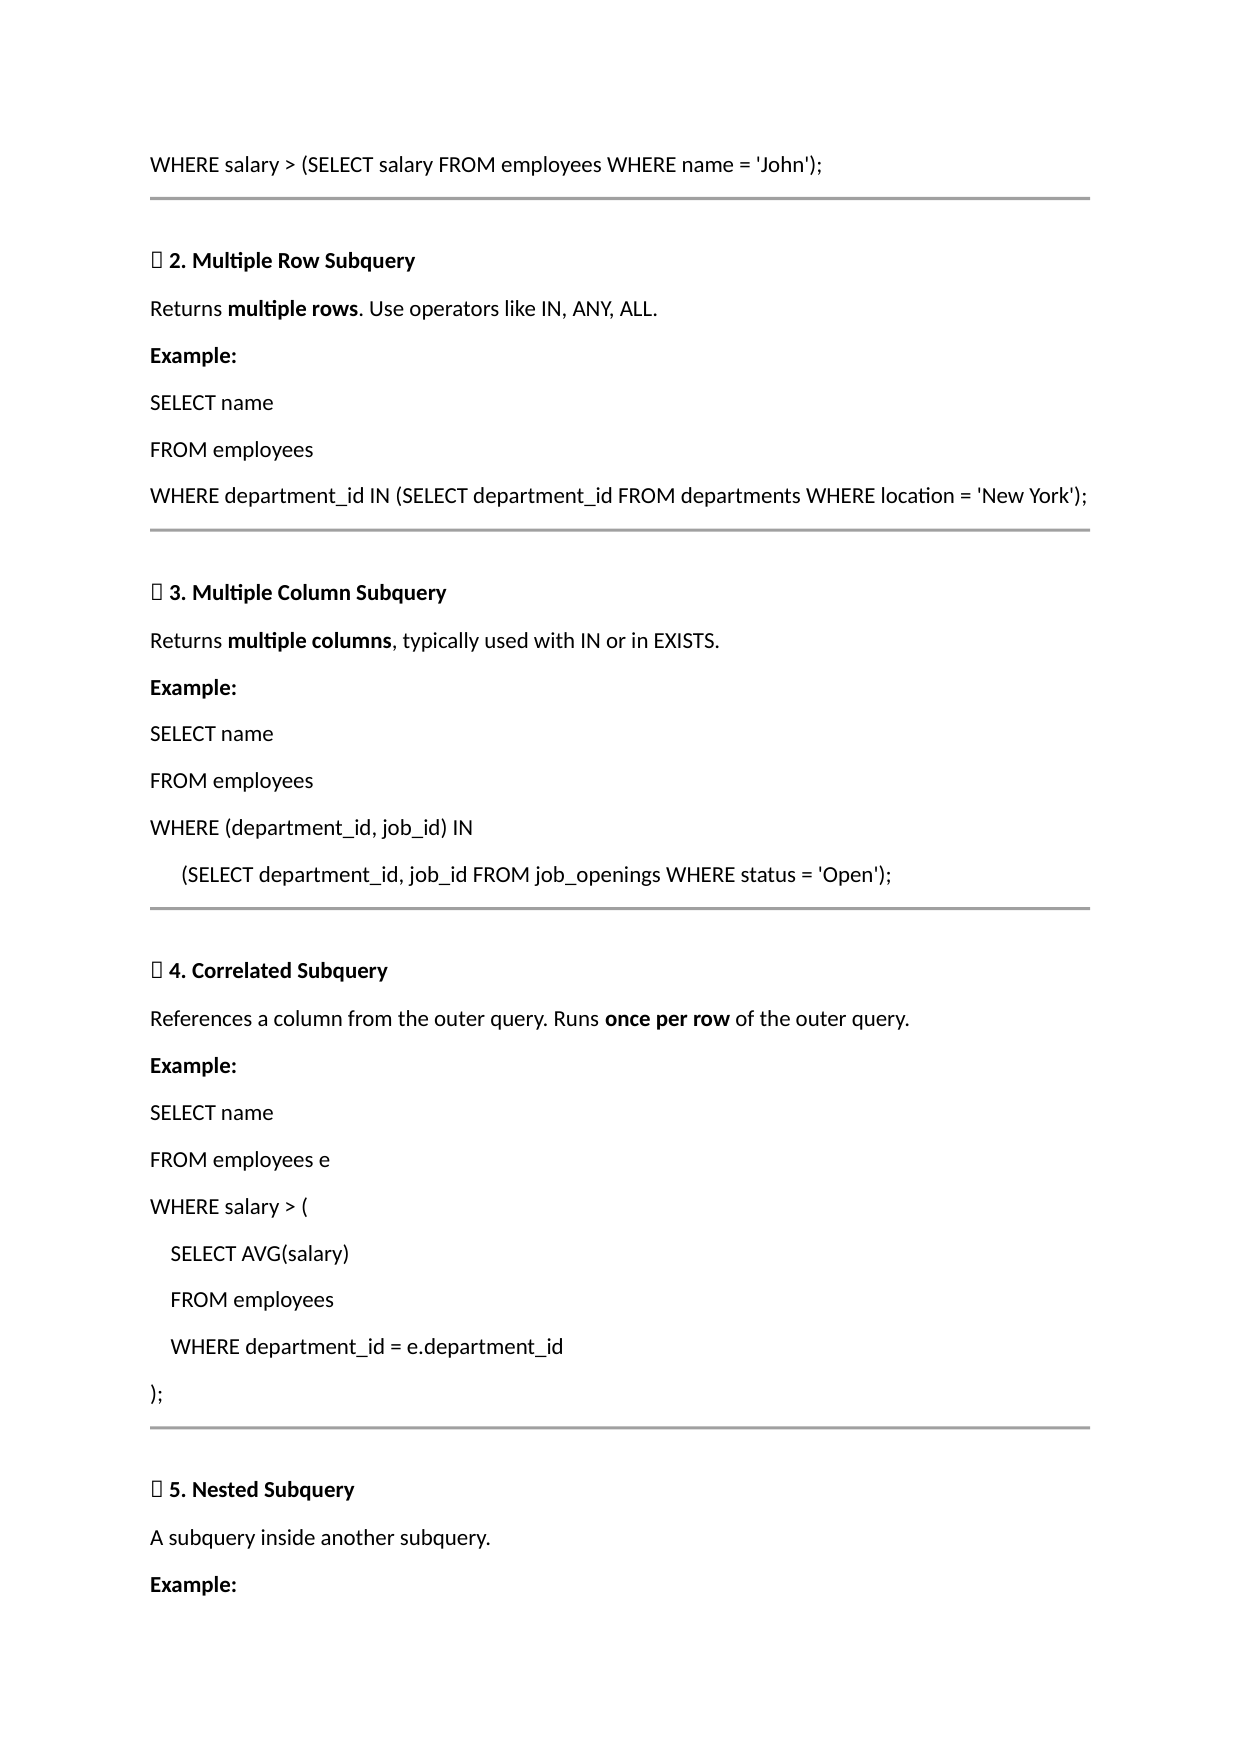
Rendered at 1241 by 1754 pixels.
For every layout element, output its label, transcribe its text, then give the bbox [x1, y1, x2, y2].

text Returns multiple rows. Use operators like IN, ANY, ALL. [150, 294, 1090, 322]
text FROM employees [150, 766, 1090, 794]
text ); [150, 1379, 1090, 1407]
text Returns multiple columns, typically used with IN or in EXISTS. [150, 626, 1090, 654]
text Example: [150, 1051, 1090, 1079]
text 🔹 2. Multiple Row Subquery [150, 244, 1090, 275]
text WHERE salary > ( [150, 1192, 1090, 1220]
text SELECT name [150, 1098, 1090, 1126]
text SELECT AVG(salary) [150, 1239, 1090, 1267]
text WHERE (department_id, job_id) IN [150, 813, 1090, 841]
text 🔹 3. Multiple Column Subquery [150, 575, 1090, 607]
text Example: [150, 673, 1090, 701]
text References a column from the outer query. Runs once per row of the outer query. [150, 1004, 1090, 1032]
text WHERE department_id = e.department_id [150, 1332, 1090, 1361]
text 🔹 5. Nested Subquery [150, 1473, 1090, 1504]
text A subquery inside another subquery. [150, 1523, 1090, 1552]
text WHERE department_id IN (SELECT department_id FROM departments WHERE location = 'New York'); [150, 482, 1090, 510]
text WHERE salary > (SELECT salary FROM employees WHERE name = 'John'); [150, 150, 1090, 178]
text FROM employees e [150, 1145, 1090, 1173]
text (SELECT department_id, job_id FROM job_openings WHERE status = 'Open'); [150, 860, 1090, 888]
text FROM employees [150, 435, 1090, 463]
text 🔹 4. Correlated Subquery [150, 954, 1090, 985]
text FROM employees [150, 1286, 1090, 1314]
text SELECT name [150, 388, 1090, 416]
text Example: [150, 341, 1090, 369]
text Example: [150, 1570, 1090, 1598]
text SELECT name [150, 719, 1090, 748]
